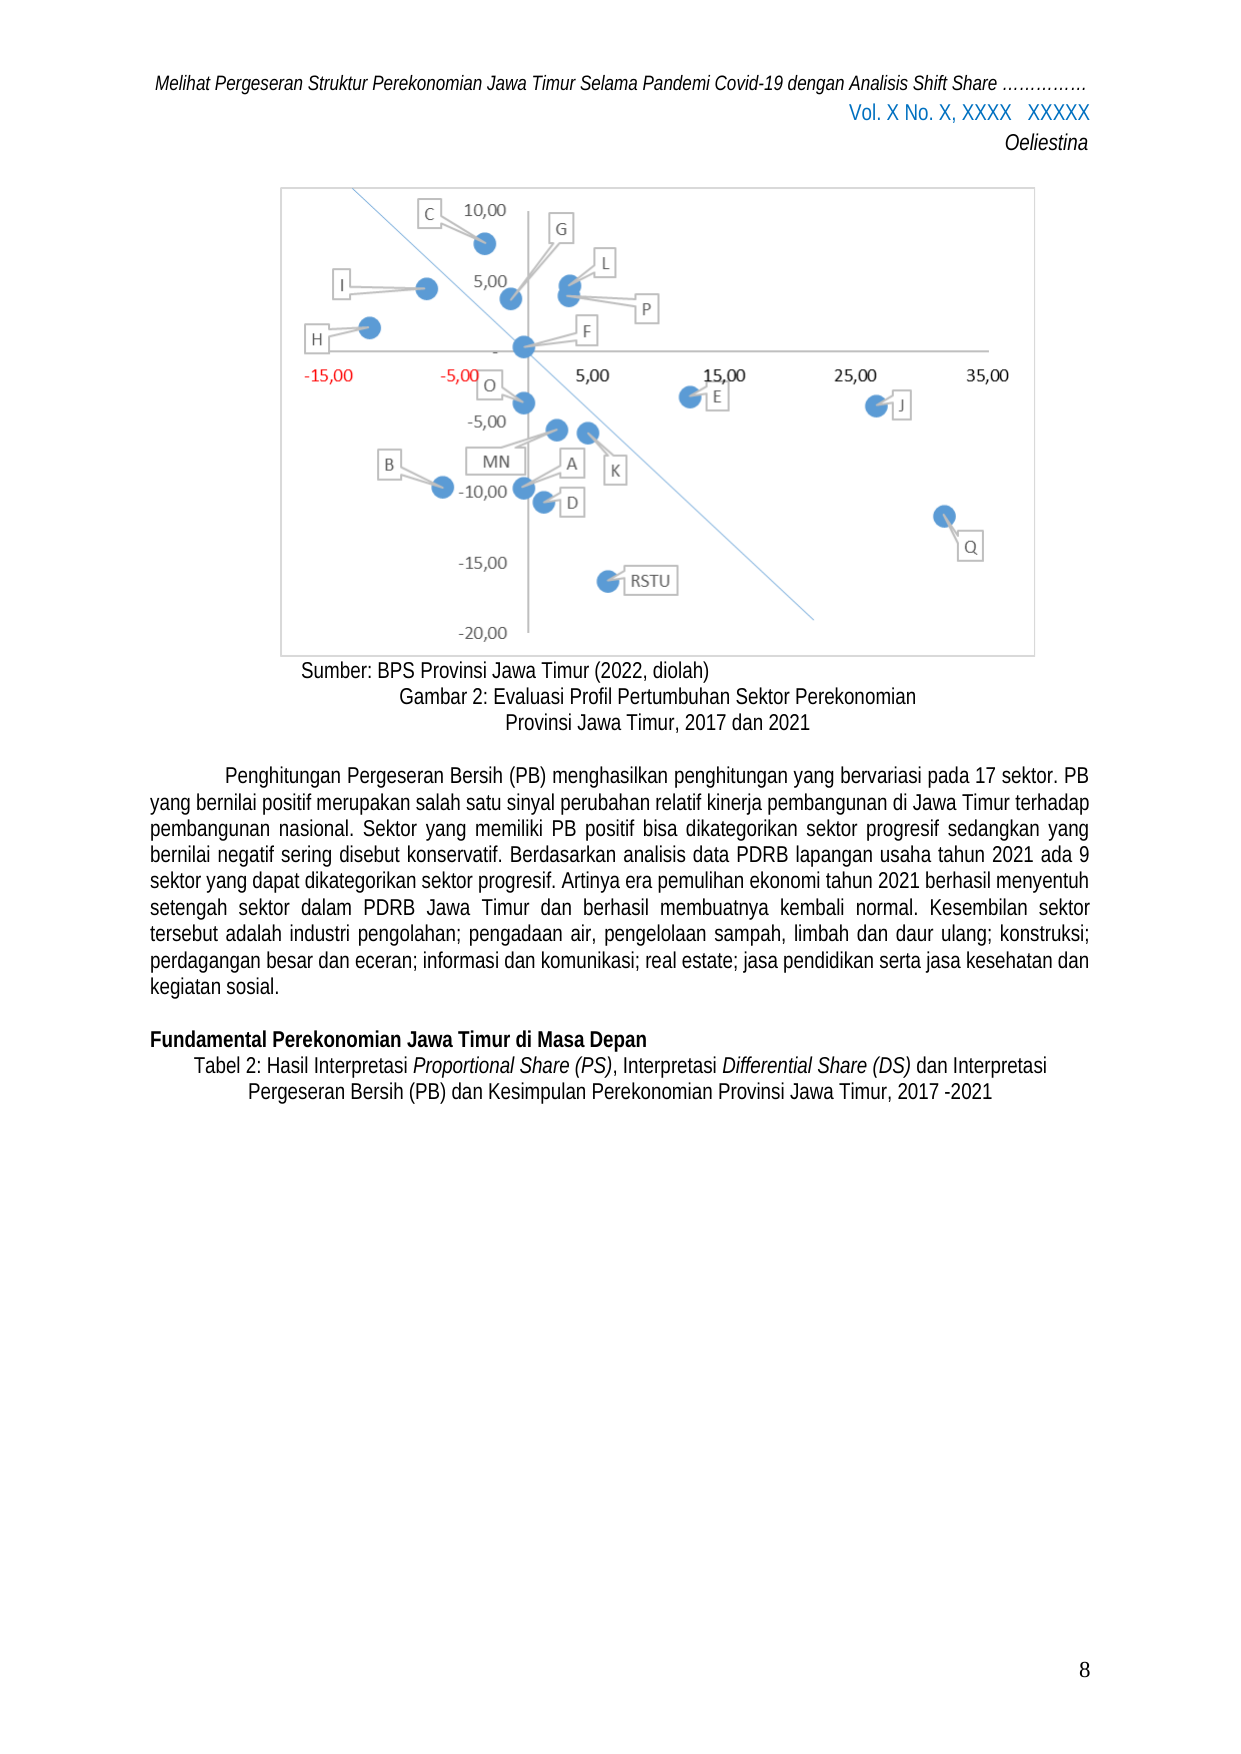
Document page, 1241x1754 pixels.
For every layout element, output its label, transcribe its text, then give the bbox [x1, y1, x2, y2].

text Sumber: BPS Provinsi Jawa Timur (2022, diolah) [291, 657, 1090, 683]
text Provinsi Jawa Timur, 2017 dan 2021 [150, 709, 1090, 736]
text Penghitungan Pergeseran Bersih (PB) menghasilkan penghitungan yang bervariasi pada 17 sektor. PB yang bernilai positif merupakan salah satu sinyal perubahan relatif kinerja pembangunan di Jawa Timur terhadap pembangunan nasional. Sektor yang memiliki PB positif bisa dikategorikan sektor progresif sedangkan yang bernilai negatif sering disebut konservatif. Berdasarkan analisis data PDRB lapangan usaha tahun 2021 ada 9 sektor yang dapat dikategorikan sektor progresif. Artinya era pemulihan ekonomi tahun 2021 berhasil menyentuh setengah sektor dalam PDRB Jawa Timur dan berhasil membuatnya kembali normal. Kesembilan sektor tersebut adalah industri pengolahan; pengadaan air, pengelolaan sampah, limbah dan daur ulang; konstruksi; perdagangan besar dan eceran; informasi dan komunikasi; real estate; jasa pendidikan serta jasa kesehatan dan kegiatan sosial. [150, 762, 1090, 999]
picture [280, 187, 1036, 657]
text Gambar 2: Evaluasi Profil Pertumbuhan Sektor Perekonomian [225, 683, 1090, 709]
text Fundamental Perekonomian Jawa Timur di Masa Depan [150, 1026, 1090, 1052]
text Tabel 2: Hasil Interpretasi Proportional Share (PS), Interpretasi Differential Share (DS) dan Interpretasi Pergeseran Bersih (PB) dan Kesimpulan Perekonomian Provinsi Jawa Timur, 2017 -2021 [150, 1052, 1090, 1105]
